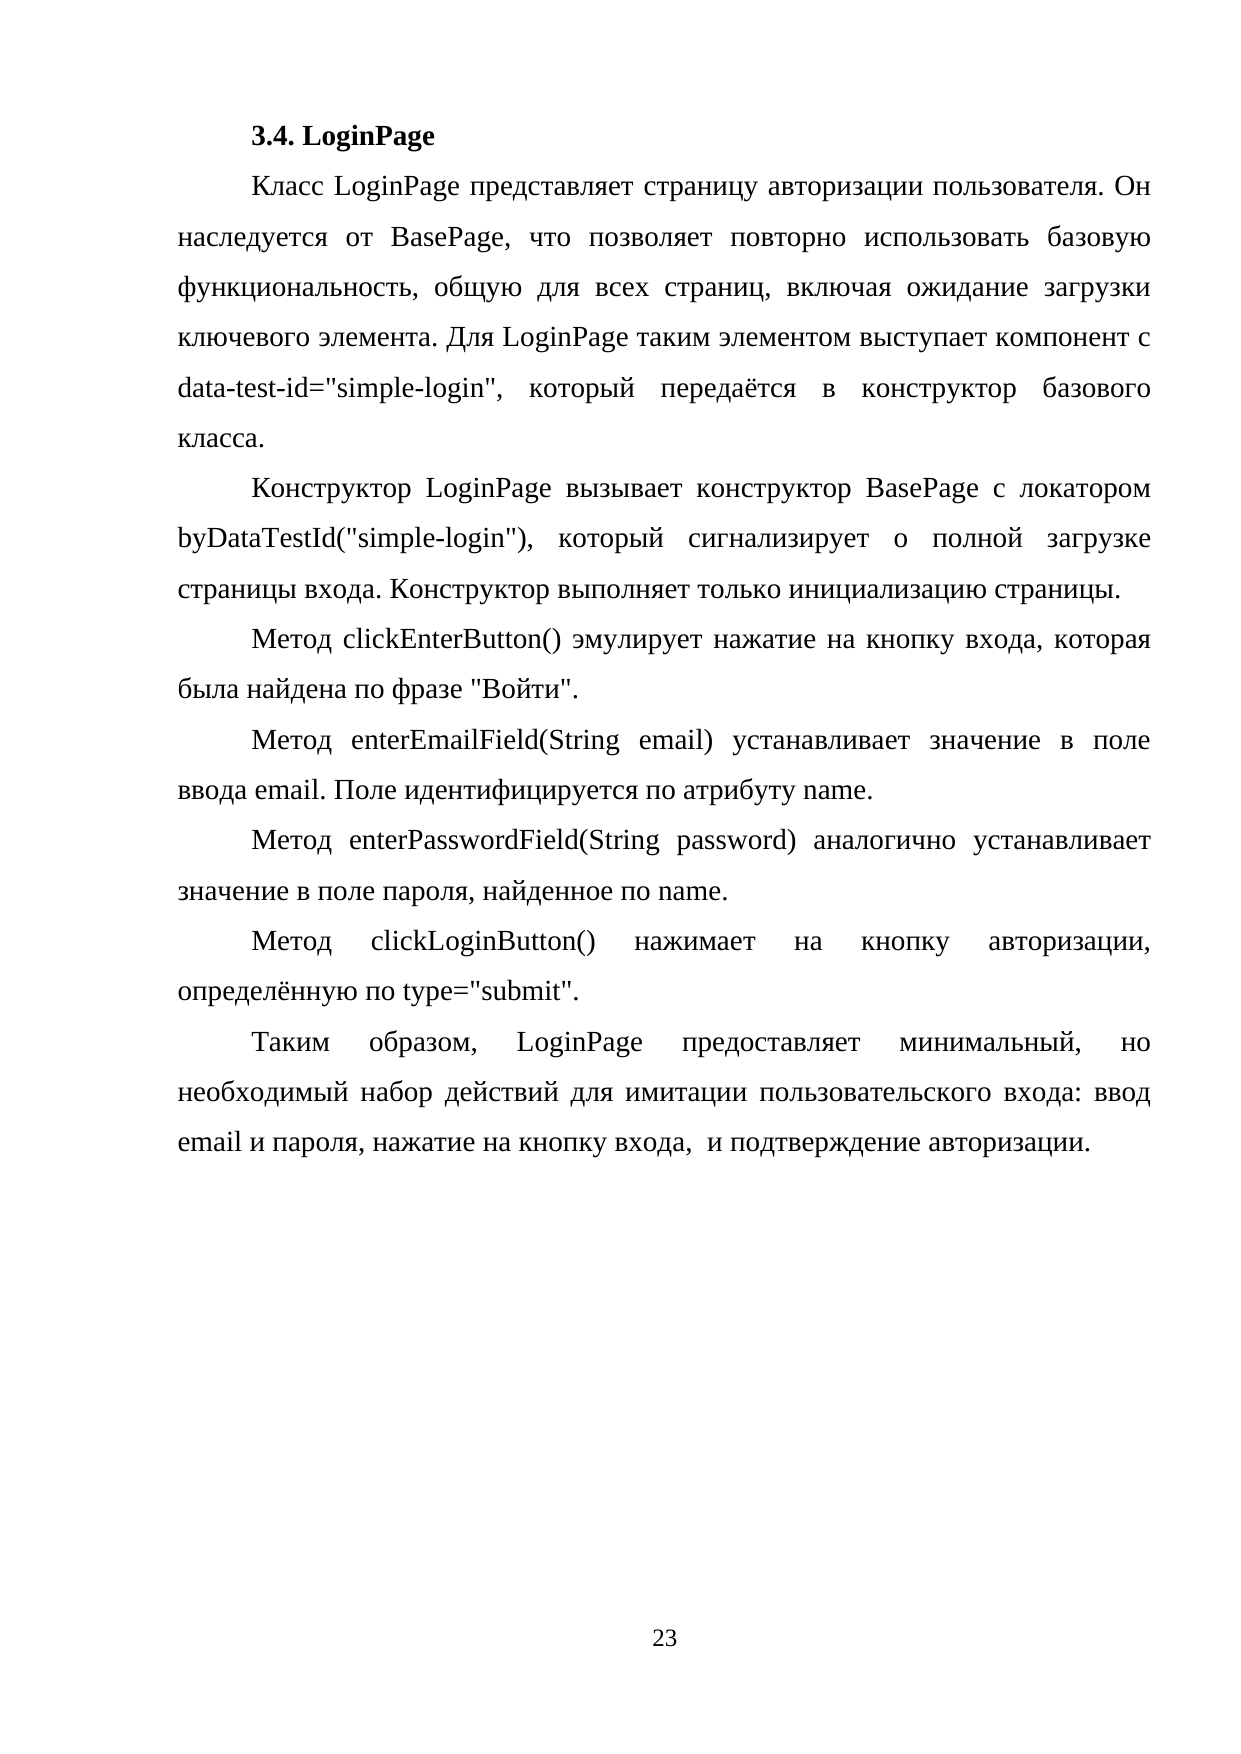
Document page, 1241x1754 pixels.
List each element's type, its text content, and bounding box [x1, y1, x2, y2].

text Класс LoginPage представляет страницу авторизации пользователя. Он наследуется от BasePage, что позволяет повторно использовать базовую функциональность, общую для всех страниц, включая ожидание загрузки ключевого элемента. Для LoginPage таким элементом выступает компонент с data-test-id="simple-login", который передаётся в конструктор базового класса. [177, 168, 1152, 453]
text Метод enterPasswordField(String password) аналогично устанавливает значение в поле пароля, найденное по name. [177, 822, 1152, 906]
text Конструктор LoginPage вызывает конструктор BasePage с локатором byDataTestId("simple-login"), который сигнализирует о полной загрузке страницы входа. Конструктор выполняет только инициализацию страницы. [177, 470, 1152, 604]
text Таким образом, LoginPage предоставляет минимальный, но необходимый набор действий для имитации пользовательского входа: ввод email и пароля, нажатие на кнопку входа, и подтверждение авторизации. [177, 1024, 1152, 1158]
text 3.4. LoginPage [177, 118, 1152, 152]
text Метод enterEmailField(String email) устанавливает значение в поле ввода email. Поле идентифицируется по атрибуту name. [177, 722, 1152, 806]
text Метод clickEnterButton() эмулирует нажатие на кнопку входа, которая была найдена по фразе "Войти". [177, 621, 1152, 705]
text Метод clickLoginButton() нажимает на кнопку авторизации, определённую по type="submit". [177, 923, 1152, 1007]
